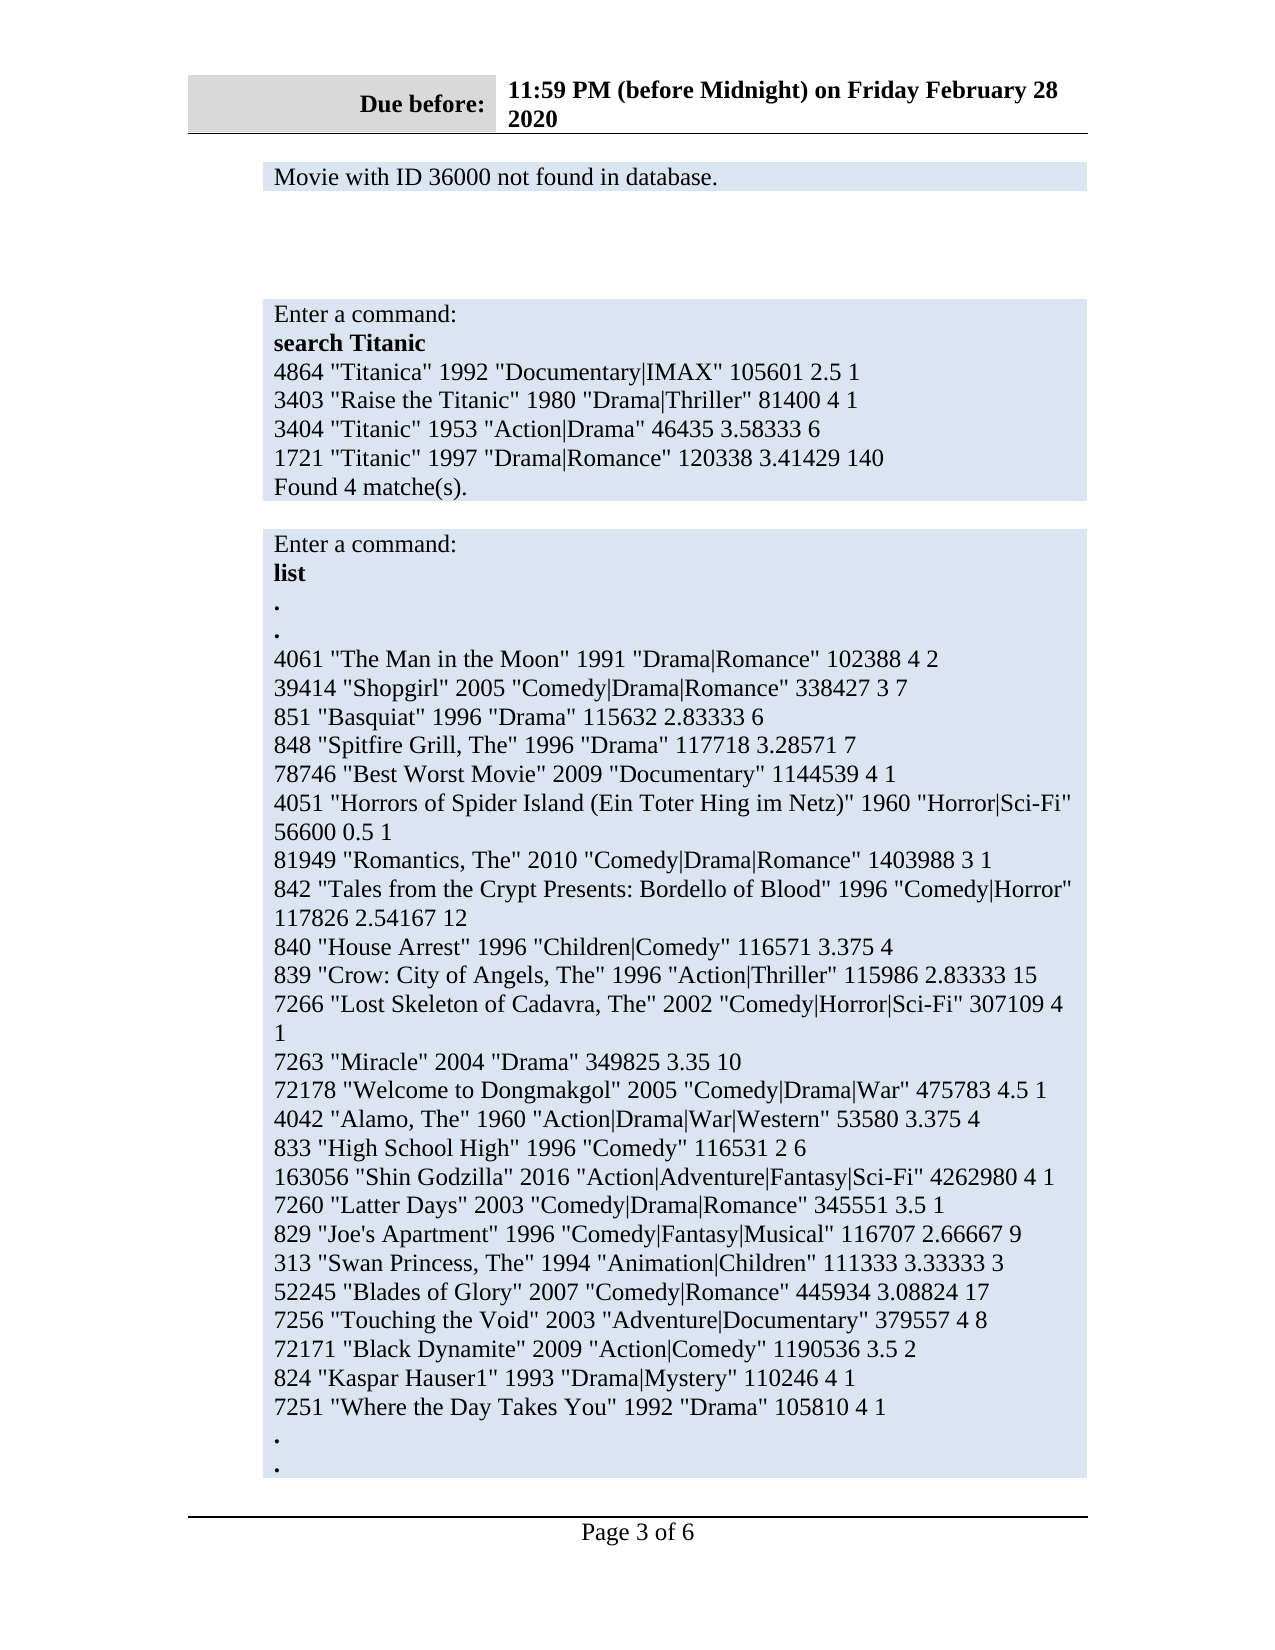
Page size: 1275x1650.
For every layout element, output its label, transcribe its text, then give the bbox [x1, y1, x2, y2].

table_header Enter a command: search Titanic 4864 "Titanica" 1992 "Documentary|IMAX" 105601 2.5 1 3403 "Raise the Titanic" 1980 "Drama|Thriller" 81400 4 1 3404 "Titanic" 1953 "Action|Drama" 46435 3.58333 6 1721 "Titanic" 1997 "Drama|Romance" 120338 3.41429 140 Found 4 matche(s). [263, 299, 1087, 501]
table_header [263, 529, 1087, 1478]
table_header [263, 162, 1087, 191]
